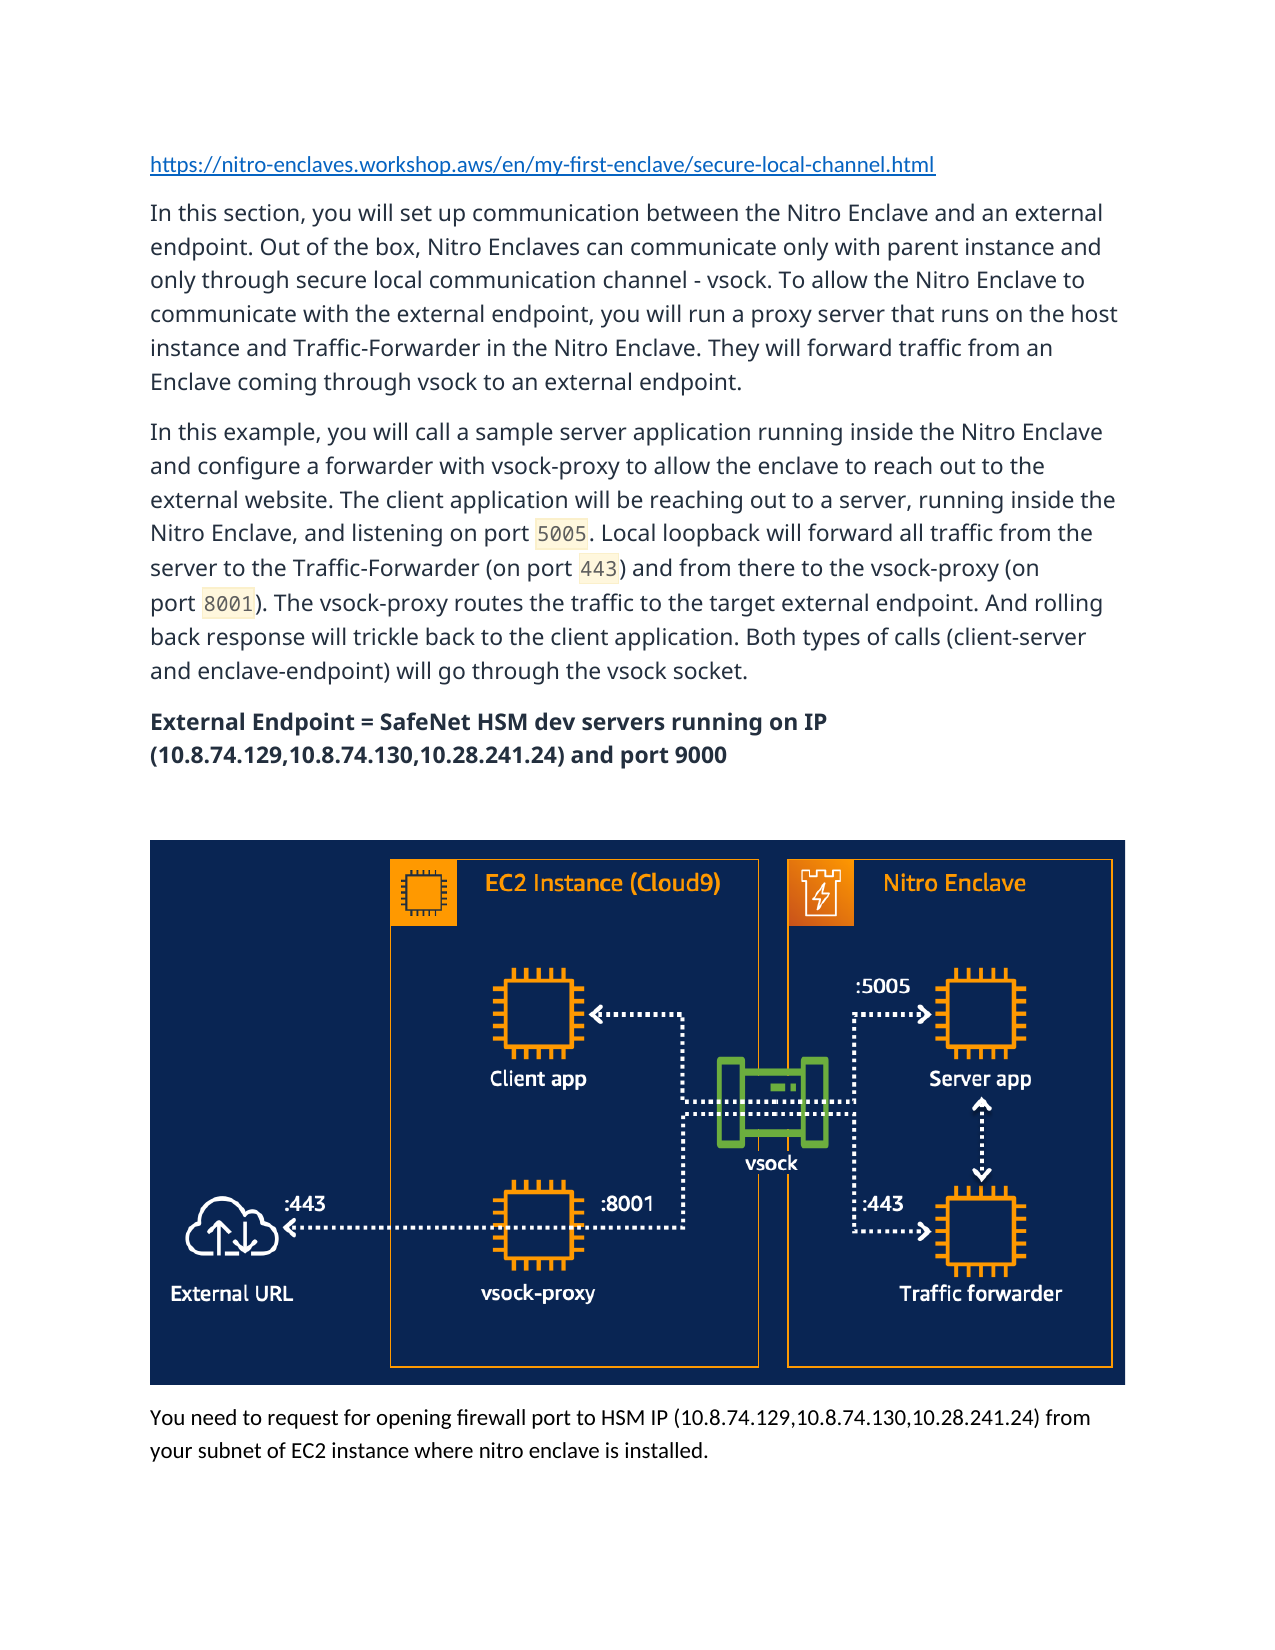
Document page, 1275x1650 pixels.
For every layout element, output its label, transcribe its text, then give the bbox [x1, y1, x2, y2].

picture [150, 840, 1125, 1385]
text https://nitro-enclaves.workshop.aws/en/my-first-enclave/secure-local-channel.html [150, 150, 1125, 178]
text In this section, you will set up communication between the Nitro Enclave and an external endpoint. Out of the box, Nitro Enclaves can communicate only with parent instance and only through secure local communication channel - vsock. To allow the Nitro Enclave to communicate with the external endpoint, you will run a proxy server that runs on the host instance and Traffic-Forwarder in the Nitro Enclave. They will forward traffic from an Enclave coming through vsock to an external endpoint. [150, 197, 1125, 397]
text In this example, you will call a sample server application running inside the Nitro Enclave and configure a forwarder with vsock-proxy to allow the enclave to reach out to the external website. The client application will be reaching out to a server, running inside the Nitro Enclave, and listening on port 5005. Local loopback will forward all traffic from the server to the Traffic-Forwarder (on port 443) and from there to the vsock-proxy (on port 8001). The vsock-proxy routes the traffic to the target external endpoint. And rolling back response will trickle back to the client application. Both types of calls (client-server and enclave-endpoint) will go through the vsock socket. [150, 416, 1125, 686]
text External Endpoint = SafeNet HSM dev servers running on IP (10.8.74.129,10.8.74.130,10.28.241.24) and port 9000 [150, 706, 1125, 771]
text You need to request for opening firewall port to HSM IP (10.8.74.129,10.8.74.130,10.28.241.24) from your subnet of EC2 instance where nitro enclave is installed. [150, 1403, 1125, 1465]
